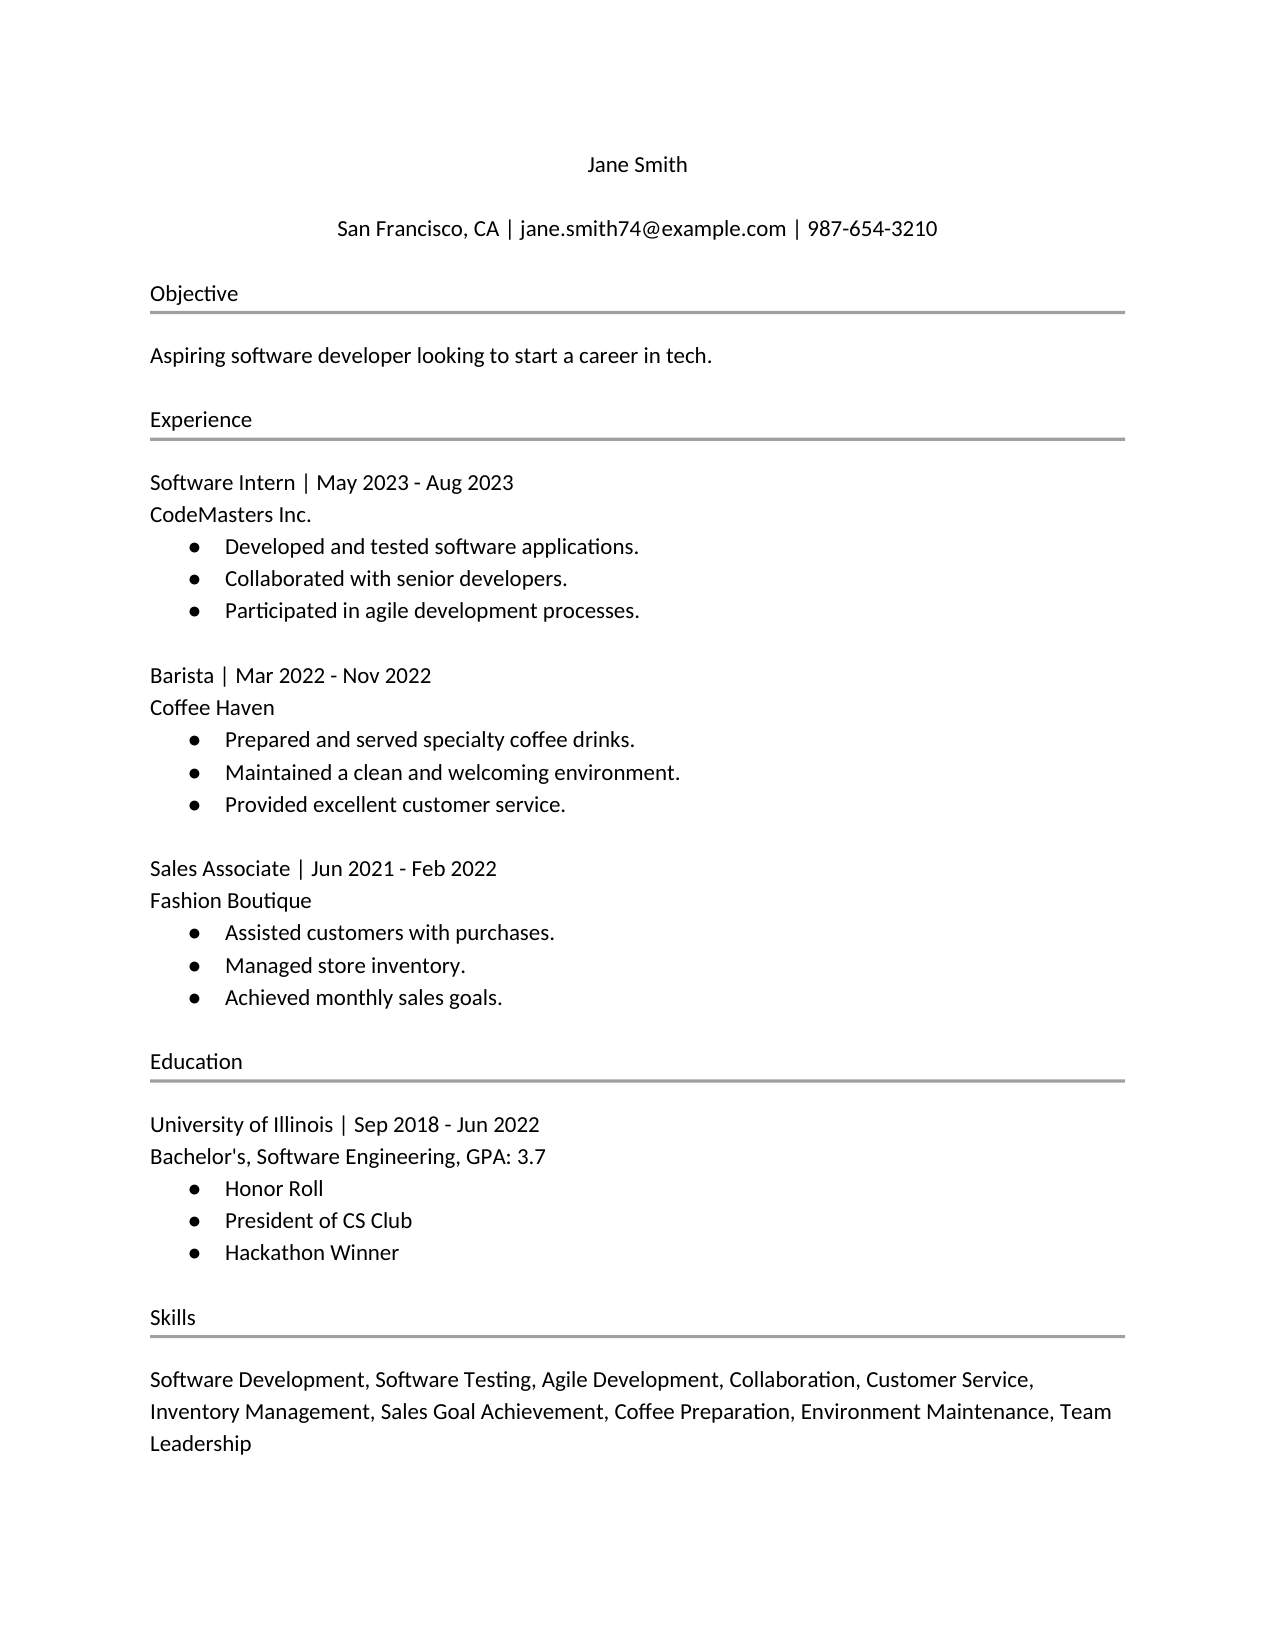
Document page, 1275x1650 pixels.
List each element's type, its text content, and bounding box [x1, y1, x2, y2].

text Experience [150, 406, 1125, 433]
text Software Development, Software Testing, Agile Development, Collaboration, Customer Service, Inventory Management, Sales Goal Achievement, Coffee Preparation, Environment Maintenance, Team Leadership [150, 1365, 1125, 1458]
list Provided excellent customer service. [187, 790, 1125, 818]
list Prepared and served specialty coffee drinks. [187, 725, 1125, 753]
list Managed store inventory. [187, 951, 1125, 979]
text Sales Associate | Jun 2021 - Feb 2022 [150, 854, 1125, 882]
list Honor Roll [187, 1174, 1125, 1202]
list Participated in agile development processes. [187, 597, 1125, 625]
list Maintained a clean and welcoming environment. [187, 758, 1125, 786]
text Skills [150, 1303, 1125, 1331]
text Barista | Mar 2022 - Nov 2022 [150, 661, 1125, 689]
list Hackathon Winner [187, 1238, 1125, 1266]
text Software Intern | May 2023 - Aug 2023 [150, 468, 1125, 496]
list Assisted customers with purchases. [187, 918, 1125, 947]
text Bachelor's, Software Engineering, GPA: 3.7 [150, 1142, 1125, 1170]
text University of Illinois | Sep 2018 - Jun 2022 [150, 1110, 1125, 1138]
list Developed and tested software applications. [187, 532, 1125, 560]
text Objective [150, 279, 1125, 307]
text Fashion Boutique [150, 886, 1125, 914]
text CodeMasters Inc. [150, 500, 1125, 528]
list President of CS Club [187, 1206, 1125, 1234]
list Achieved monthly sales goals. [187, 983, 1125, 1011]
list Collaborated with senior developers. [187, 564, 1125, 592]
text Jane Smith [150, 150, 1125, 178]
text Education [150, 1047, 1125, 1075]
text Aspiring software developer looking to start a career in tech. [150, 341, 1125, 369]
text Coffee Haven [150, 693, 1125, 721]
text San Francisco, CA | jane.smith74@example.com | 987-654-3210 [150, 214, 1125, 242]
